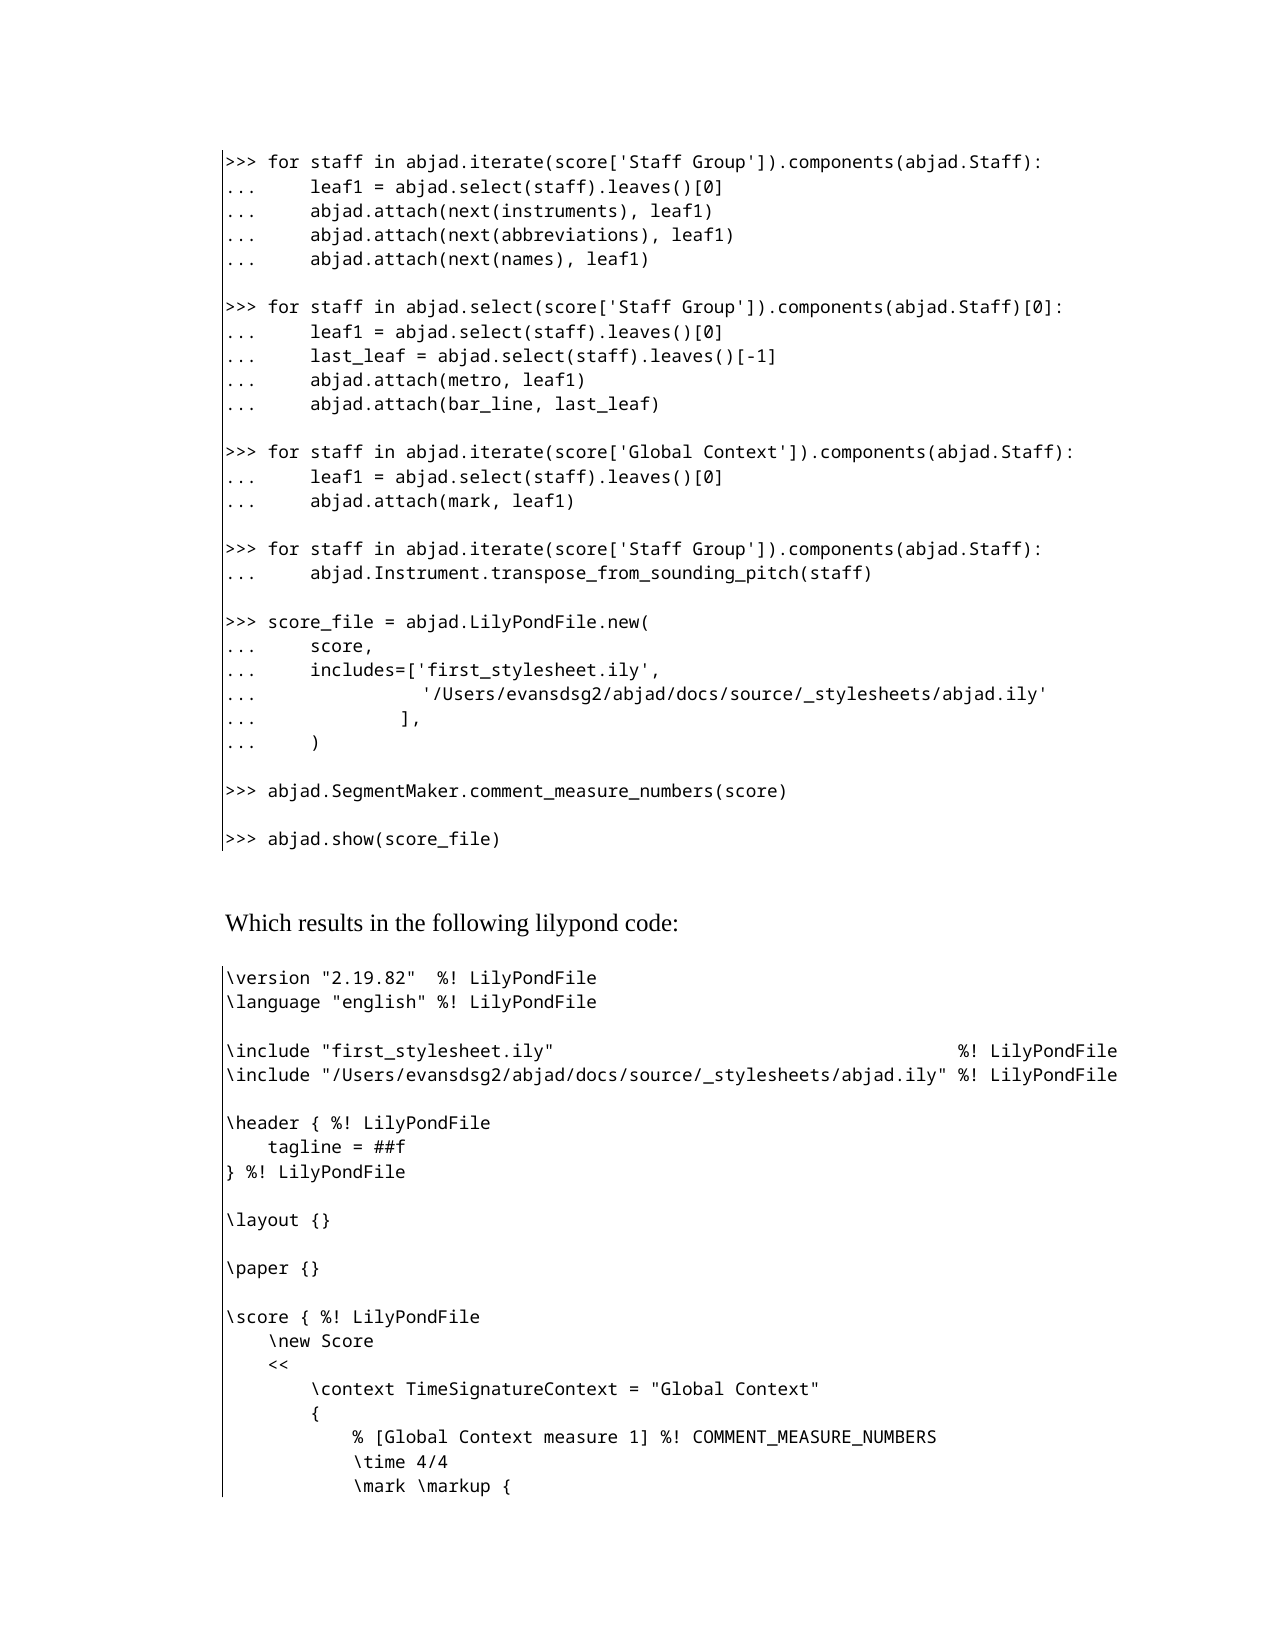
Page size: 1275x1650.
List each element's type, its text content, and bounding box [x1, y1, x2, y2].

text << [225, 1352, 1125, 1377]
text } %! LilyPondFile [225, 1159, 1125, 1183]
text ... leaf1 = abjad.select(staff).leaves()[0] [225, 174, 1125, 198]
text ... abjad.attach(next(instruments), leaf1) [225, 198, 1125, 222]
text ... abjad.attach(bar_line, last_leaf) [225, 392, 1125, 416]
text \layout {} [225, 1207, 1125, 1232]
text ... abjad.Instrument.transpose_from_sounding_pitch(staff) [225, 561, 1125, 585]
text % [Global Context measure 1] %! COMMENT_MEASURE_NUMBERS [225, 1425, 1125, 1449]
text >>> for staff in abjad.iterate(score['Staff Group']).components(abjad.Staff): [225, 537, 1125, 561]
text \include "/Users/evansdsg2/abjad/docs/source/_stylesheets/abjad.ily" %! LilyPondFile [225, 1062, 1125, 1087]
text \mark \markup { [225, 1473, 1125, 1497]
text ... last_leaf = abjad.select(staff).leaves()[-1] [225, 343, 1125, 367]
text ... abjad.attach(metro, leaf1) [225, 367, 1125, 392]
text ... abjad.attach(mark, leaf1) [225, 488, 1125, 512]
text \paper {} [225, 1256, 1125, 1280]
text ... abjad.attach(next(abbreviations), leaf1) [225, 222, 1125, 247]
text ... ) [225, 730, 1125, 754]
text >>> abjad.SegmentMaker.comment_measure_numbers(score) [225, 778, 1125, 802]
text \score { %! LilyPondFile [225, 1304, 1125, 1328]
text ... '/Users/evansdsg2/abjad/docs/source/_stylesheets/abjad.ily' [225, 682, 1125, 706]
text \context TimeSignatureContext = "Global Context" [225, 1377, 1125, 1401]
text \header { %! LilyPondFile [225, 1111, 1125, 1135]
text \version "2.19.82" %! LilyPondFile [223, 966, 1125, 990]
text ... leaf1 = abjad.select(staff).leaves()[0] [225, 319, 1125, 343]
text >>> for staff in abjad.iterate(score['Global Context']).components(abjad.Staff): [225, 440, 1125, 464]
text >>> score_file = abjad.LilyPondFile.new( [225, 609, 1125, 633]
text \language "english" %! LilyPondFile [225, 990, 1125, 1014]
text \time 4/4 [225, 1449, 1125, 1473]
text ... abjad.attach(next(names), leaf1) [225, 247, 1125, 271]
text \new Score [225, 1328, 1125, 1352]
text ... includes=['first_stylesheet.ily', [225, 657, 1125, 682]
text ... ], [225, 706, 1125, 730]
text ... score, [225, 633, 1125, 657]
text >>> for staff in abjad.iterate(score['Staff Group']).components(abjad.Staff): [225, 150, 1125, 174]
text >>> abjad.show(score_file) [225, 827, 1125, 851]
text \include "first_stylesheet.ily" %! LilyPondFile [225, 1038, 1125, 1062]
text ... leaf1 = abjad.select(staff).leaves()[0] [225, 464, 1125, 488]
text tagline = ##f [225, 1135, 1125, 1159]
text Which results in the following lilypond code: [225, 908, 1125, 937]
text >>> for staff in abjad.select(score['Staff Group']).components(abjad.Staff)[0]: [225, 295, 1125, 319]
text { [225, 1401, 1125, 1425]
